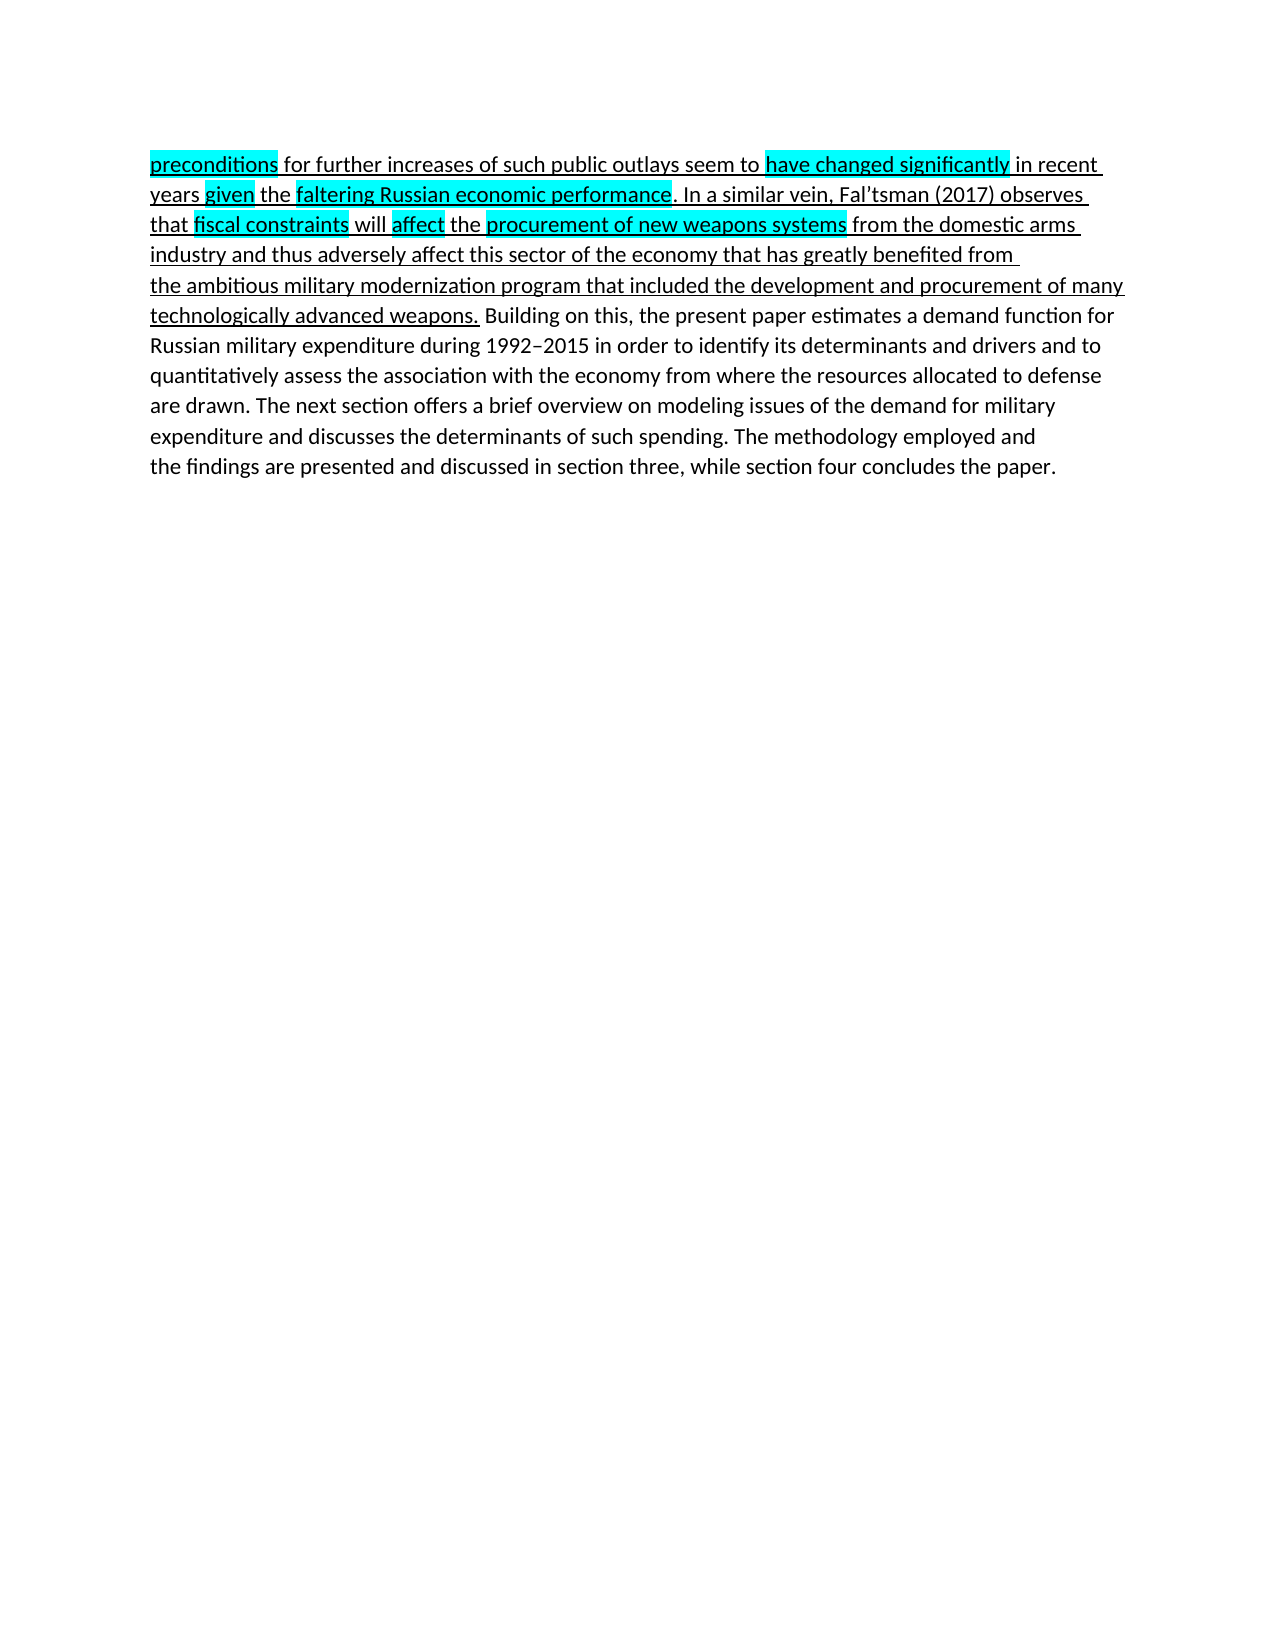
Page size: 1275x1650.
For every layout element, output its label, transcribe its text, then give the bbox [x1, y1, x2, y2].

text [150, 150, 1125, 295]
